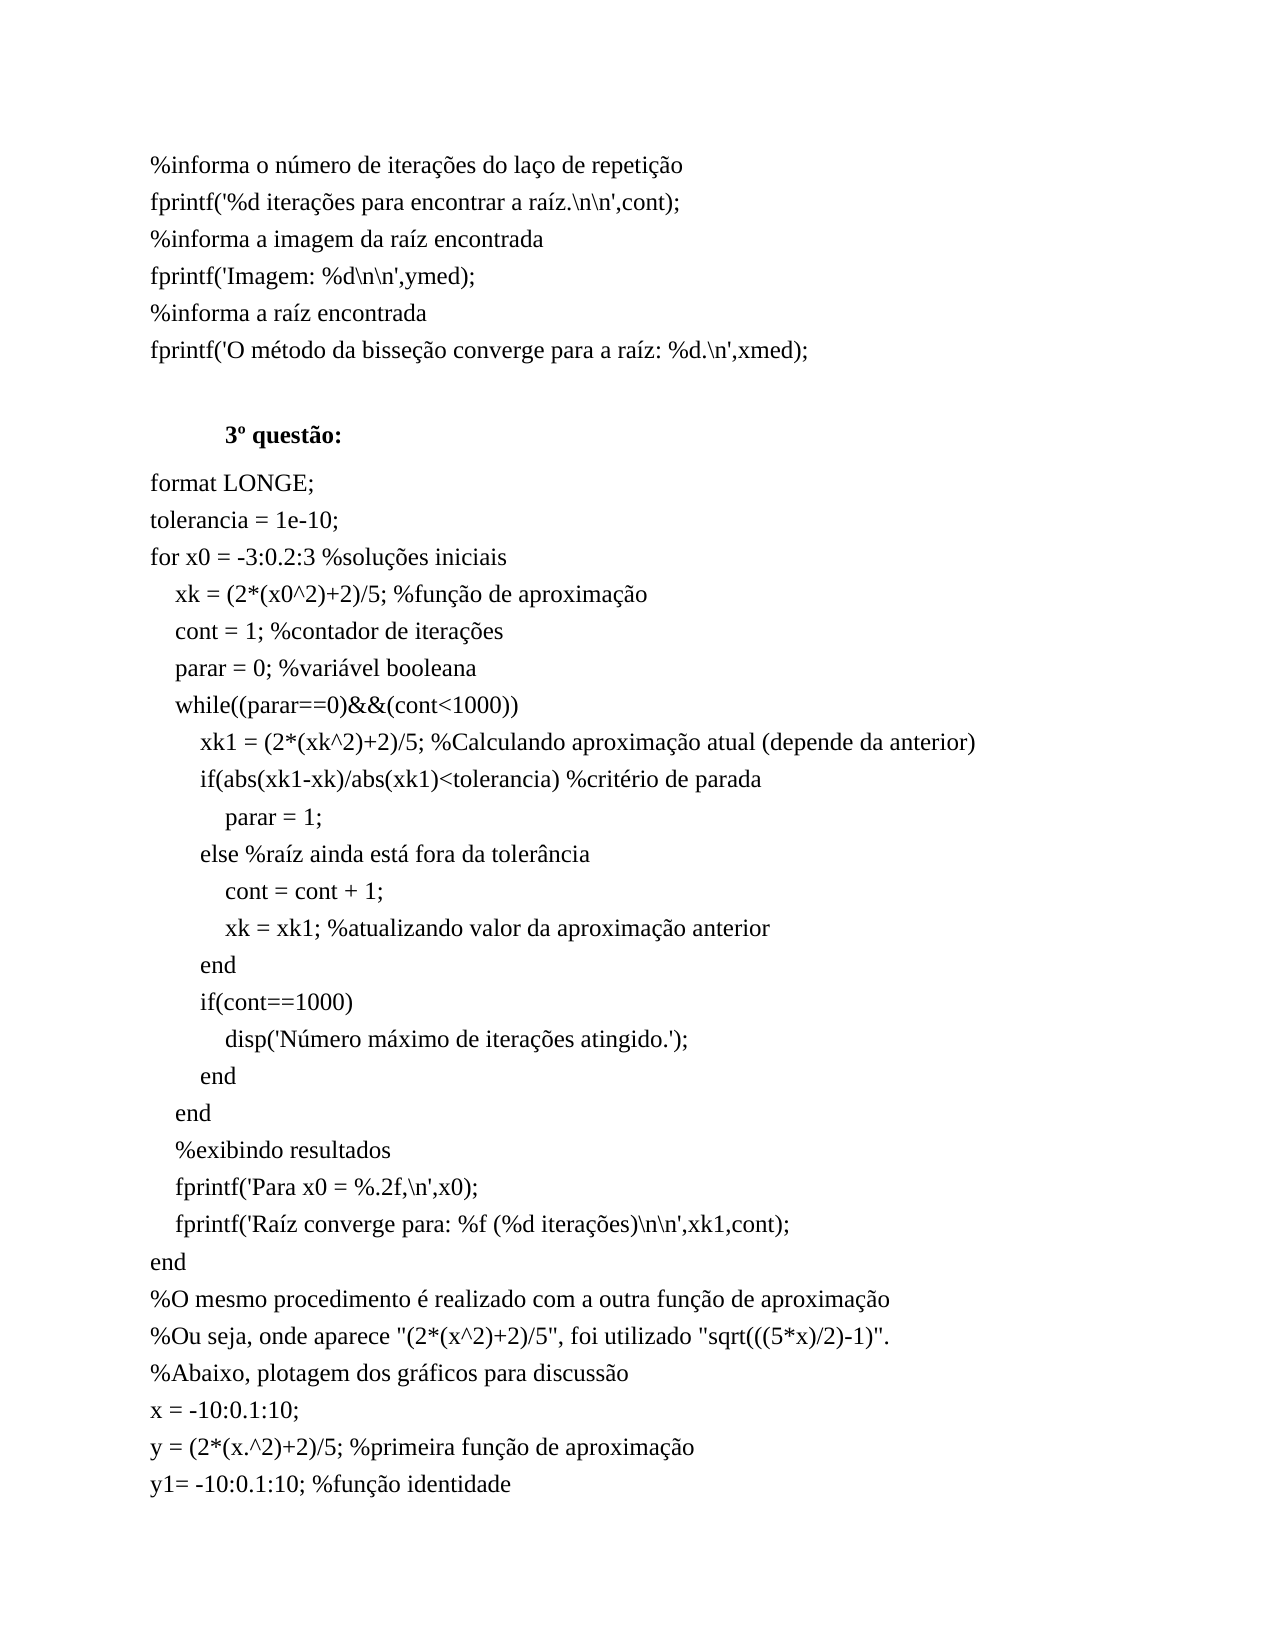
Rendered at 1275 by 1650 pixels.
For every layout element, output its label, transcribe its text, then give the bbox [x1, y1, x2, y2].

text y1= -10:0.1:10; %função identidade [150, 1469, 1125, 1498]
text xk = xk1; %atualizando valor da aproximação anterior [150, 913, 1125, 942]
text for x0 = -3:0.2:3 %soluções iniciais [150, 542, 1125, 571]
text if(cont==1000) [150, 987, 1125, 1016]
text if(abs(xk1-xk)/abs(xk1)<tolerancia) %critério de parada [150, 764, 1125, 793]
text %exibindo resultados [150, 1135, 1125, 1164]
text tolerancia = 1e-10; [150, 505, 1125, 534]
text parar = 0; %variável booleana [150, 653, 1125, 682]
text %informa a raíz encontrada [150, 298, 1125, 327]
text fprintf('Para x0 = %.2f,\n',x0); [150, 1172, 1125, 1201]
text x = -10:0.1:10; [150, 1395, 1125, 1424]
text y = (2*(x.^2)+2)/5; %primeira função de aproximação [150, 1432, 1125, 1461]
text fprintf('Raíz converge para: %f (%d iterações)\n\n',xk1,cont); [150, 1209, 1125, 1238]
text %informa o número de iterações do laço de repetição [150, 150, 1125, 179]
text end [150, 1098, 1125, 1127]
text 3º questão: [150, 420, 1125, 449]
text %Ou seja, onde aparece "(2*(x^2)+2)/5", foi utilizado "sqrt(((5*x)/2)-1)". [150, 1321, 1125, 1349]
text %Abaixo, plotagem dos gráficos para discussão [150, 1358, 1125, 1387]
text format LONGE; [150, 468, 1125, 497]
text end [150, 1061, 1125, 1090]
text end [150, 950, 1125, 979]
text %O mesmo procedimento é realizado com a outra função de aproximação [150, 1284, 1125, 1312]
text fprintf('O método da bisseção converge para a raíz: %d.\n',xmed); [150, 335, 1125, 364]
text else %raíz ainda está fora da tolerância [150, 839, 1125, 867]
text %informa a imagem da raíz encontrada [150, 224, 1125, 253]
text parar = 1; [150, 802, 1125, 830]
text cont = 1; %contador de iterações [150, 616, 1125, 645]
text cont = cont + 1; [150, 876, 1125, 904]
text disp('Número máximo de iterações atingido.'); [150, 1024, 1125, 1053]
text fprintf('Imagem: %d\n\n',ymed); [150, 261, 1125, 290]
text fprintf('%d iterações para encontrar a raíz.\n\n',cont); [150, 187, 1125, 216]
text xk1 = (2*(xk^2)+2)/5; %Calculando aproximação atual (depende da anterior) [150, 727, 1125, 756]
text xk = (2*(x0^2)+2)/5; %função de aproximação [150, 579, 1125, 608]
text while((parar==0)&&(cont<1000)) [150, 690, 1125, 719]
text end [150, 1247, 1125, 1275]
